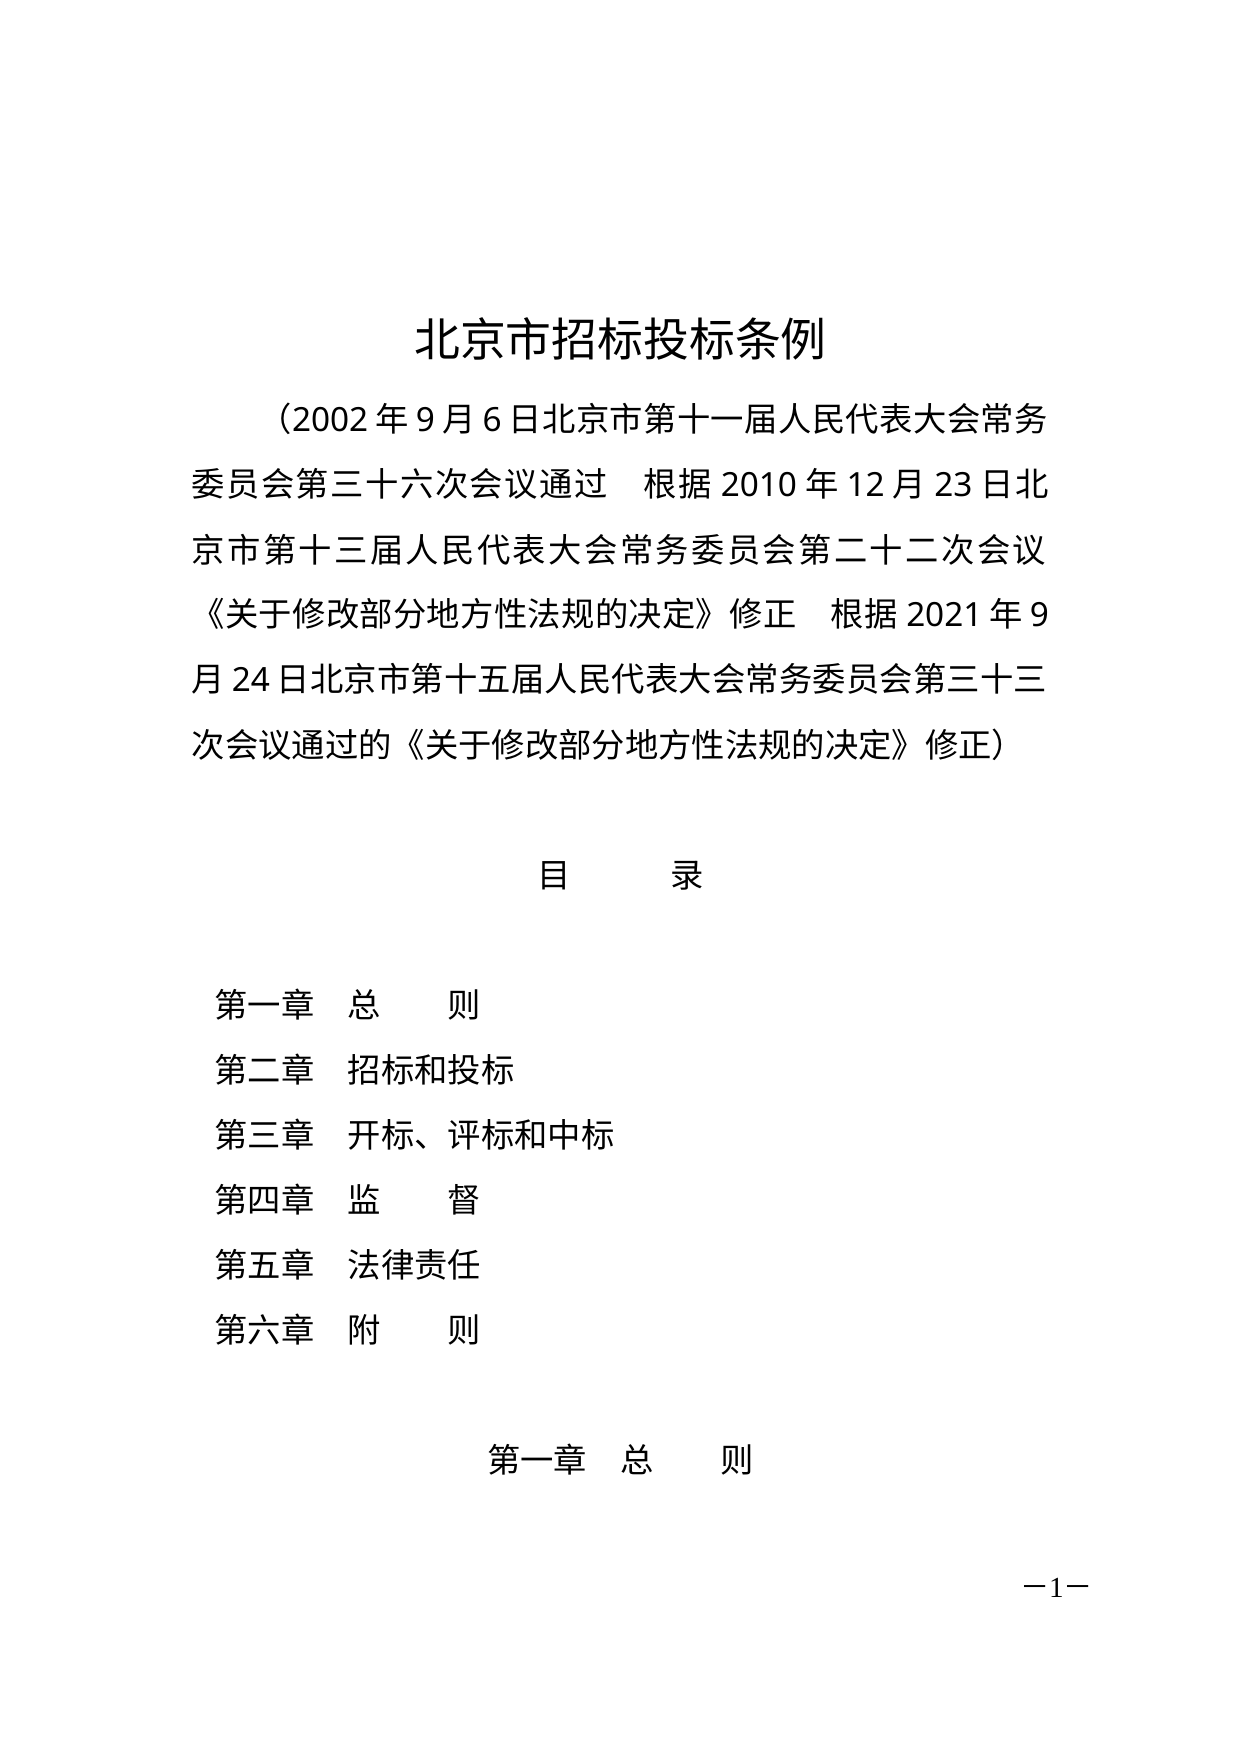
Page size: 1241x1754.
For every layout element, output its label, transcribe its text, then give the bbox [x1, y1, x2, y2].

text 第一章 总 则 [148, 970, 1092, 1035]
text 第六章 附 则 [148, 1295, 1092, 1360]
text 北京市招标投标条例 [148, 287, 1092, 385]
text 第四章 监 督 [148, 1165, 1092, 1230]
text （2002年9月6日北京市第十一届人民代表大会常务委员会第三十六次会议通过 根据2010年12月23日北京市第十三届人民代表大会常务委员会第二十二次会议《关于修改部分地方性法规的决定》修正 根据2021年9月24日北京市第十五届人民代表大会常务委员会第三十三次会议通过的《关于修改部分地方性法规的决定》修正） [191, 385, 1049, 775]
text 第五章 法律责任 [148, 1230, 1092, 1295]
text 目 录 [148, 840, 1092, 905]
text 第一章 总 则 [148, 1425, 1092, 1490]
text 第二章 招标和投标 [148, 1035, 1092, 1100]
text 第三章 开标、评标和中标 [148, 1100, 1092, 1165]
